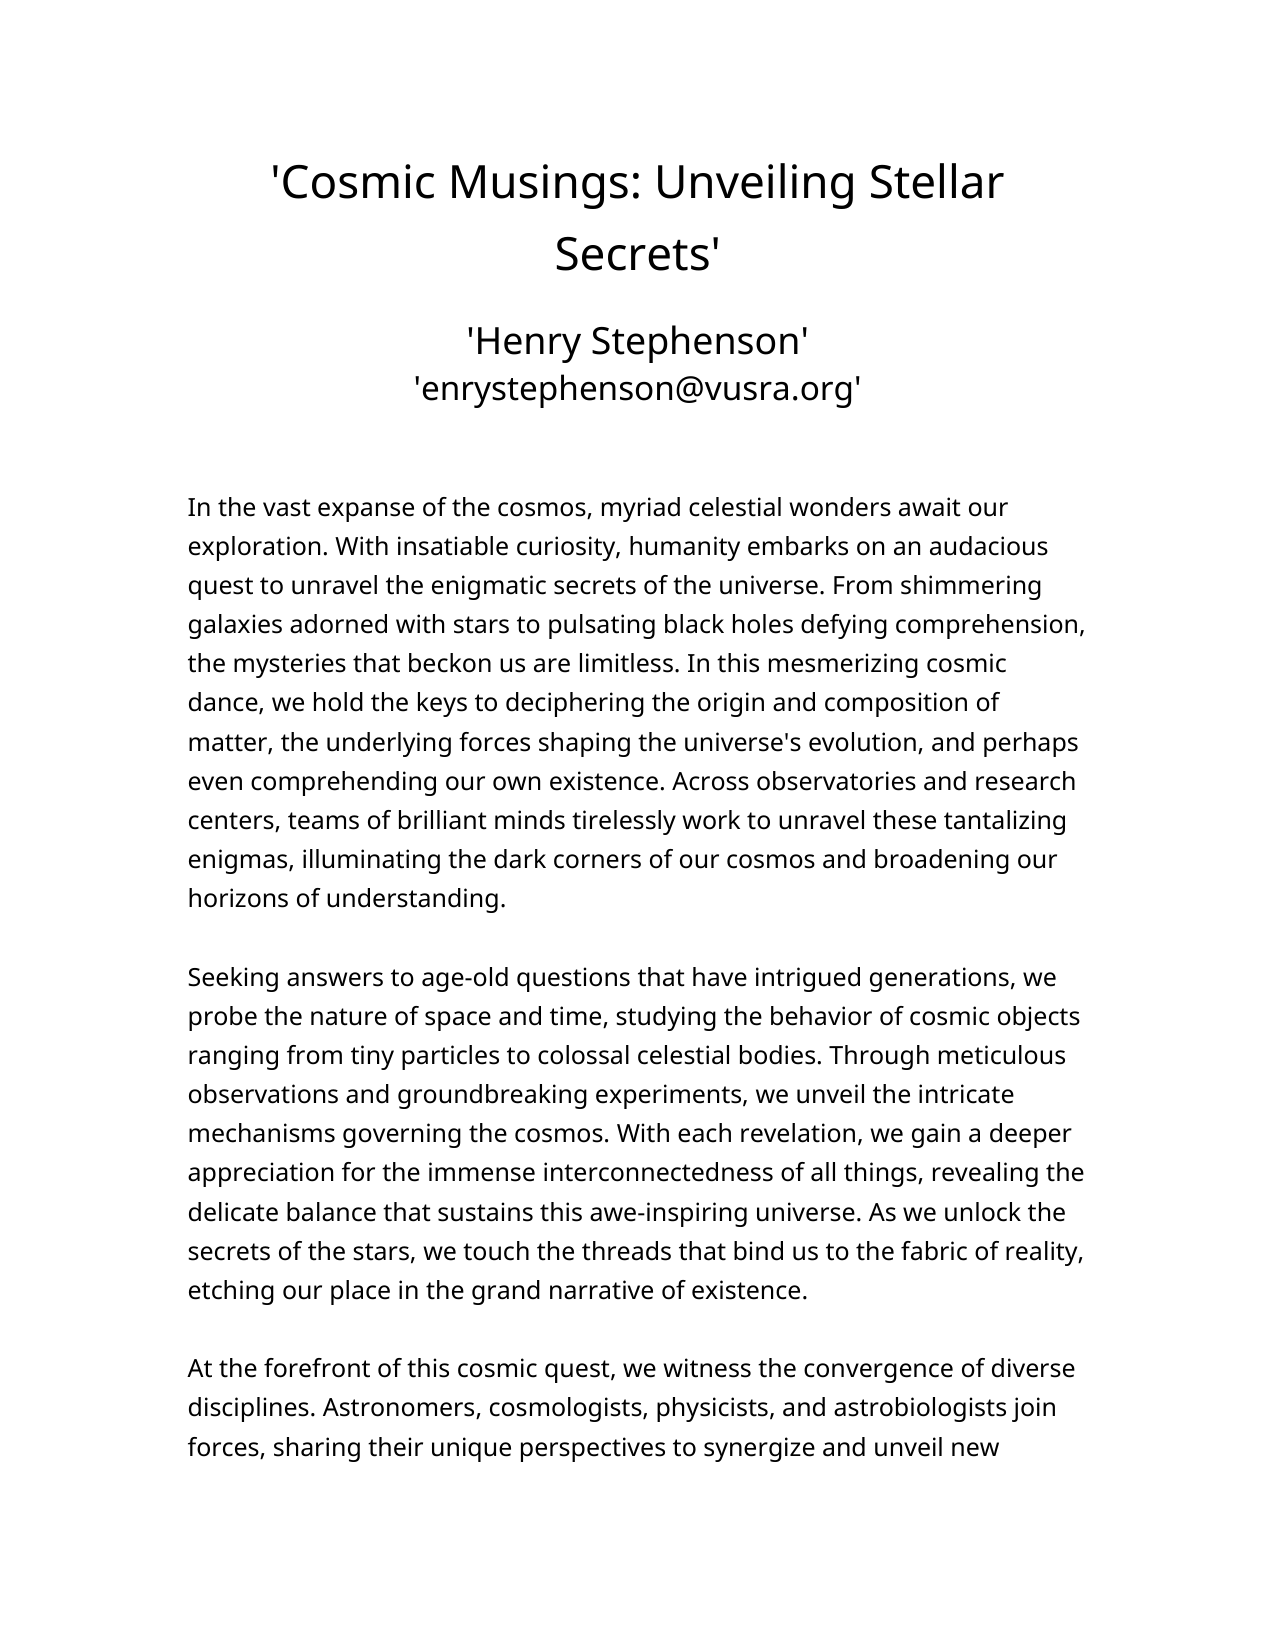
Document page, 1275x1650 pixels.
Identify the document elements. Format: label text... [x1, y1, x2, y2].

text 'enrystephenson@vusra.org' [187, 365, 1087, 411]
text 'Henry Stephenson' [187, 314, 1087, 365]
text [187, 489, 1087, 1463]
text 'Cosmic Musings: Unveiling Stellar Secrets' [187, 150, 1087, 284]
